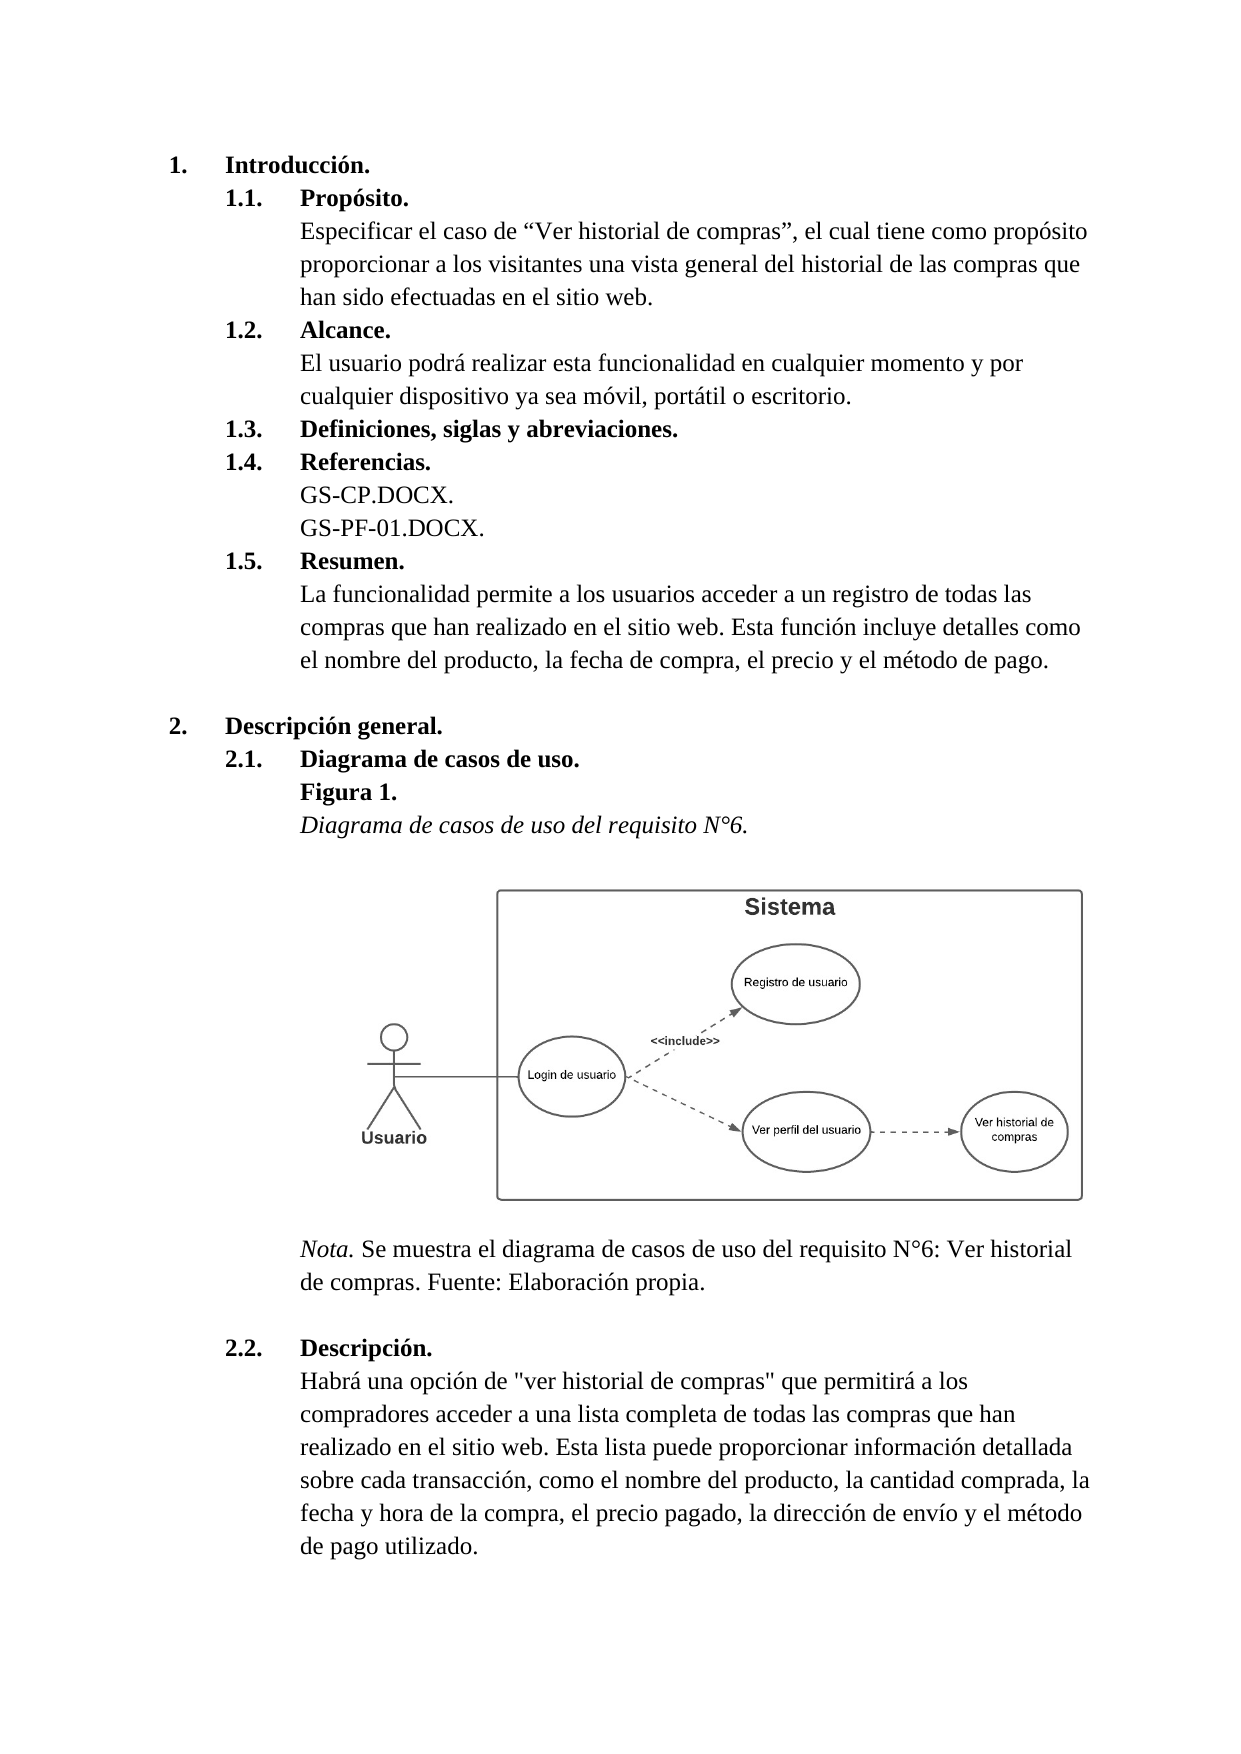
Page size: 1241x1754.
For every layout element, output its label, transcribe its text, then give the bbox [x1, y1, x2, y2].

subtitle Propósito. [262, 183, 1090, 212]
text Nota. Se muestra el diagrama de casos de uso del requisito N°6: Ver historial de compras. Fuente: Elaboración propia. [300, 1226, 1090, 1296]
subtitle Descripción general. [187, 711, 1090, 740]
text Figura 1. [300, 777, 1090, 806]
subtitle Alcance. [262, 315, 1090, 344]
text La funcionalidad permite a los usuarios acceder a un registro de todas las compras que han realizado en el sitio web. Esta función incluye detalles como el nombre del producto, la fecha de compra, el precio y el método de pago. [300, 579, 1090, 674]
text GS-CP.DOCX. [300, 480, 1090, 509]
text Habrá una opción de "ver historial de compras" que permitirá a los compradores acceder a una lista completa de todas las compras que han realizado en el sitio web. Esta lista puede proporcionar información detallada sobre cada transacción, como el nombre del producto, la cantidad comprada, la fecha y hora de la compra, el precio pagado, la dirección de envío y el método de pago utilizado. [300, 1366, 1090, 1560]
text El usuario podrá realizar esta funcionalidad en cualquier momento y por cualquier dispositivo ya sea móvil, portátil o escritorio. [300, 348, 1090, 410]
picture [287, 863, 1108, 1226]
subtitle Resumen. [262, 546, 1090, 575]
subtitle Referencias. [262, 447, 1090, 476]
text GS-PF-01.DOCX. [300, 513, 1090, 542]
subtitle Introducción. [187, 150, 1090, 179]
subtitle Diagrama de casos de uso. [262, 744, 1090, 773]
subtitle Descripción. [262, 1333, 1090, 1362]
subtitle Definiciones, siglas y abreviaciones. [262, 414, 1090, 443]
text Diagrama de casos de uso del requisito N°6. [300, 810, 1090, 839]
text Especificar el caso de “Ver historial de compras”, el cual tiene como propósito proporcionar a los visitantes una vista general del historial de las compras que han sido efectuadas en el sitio web. [300, 216, 1090, 311]
